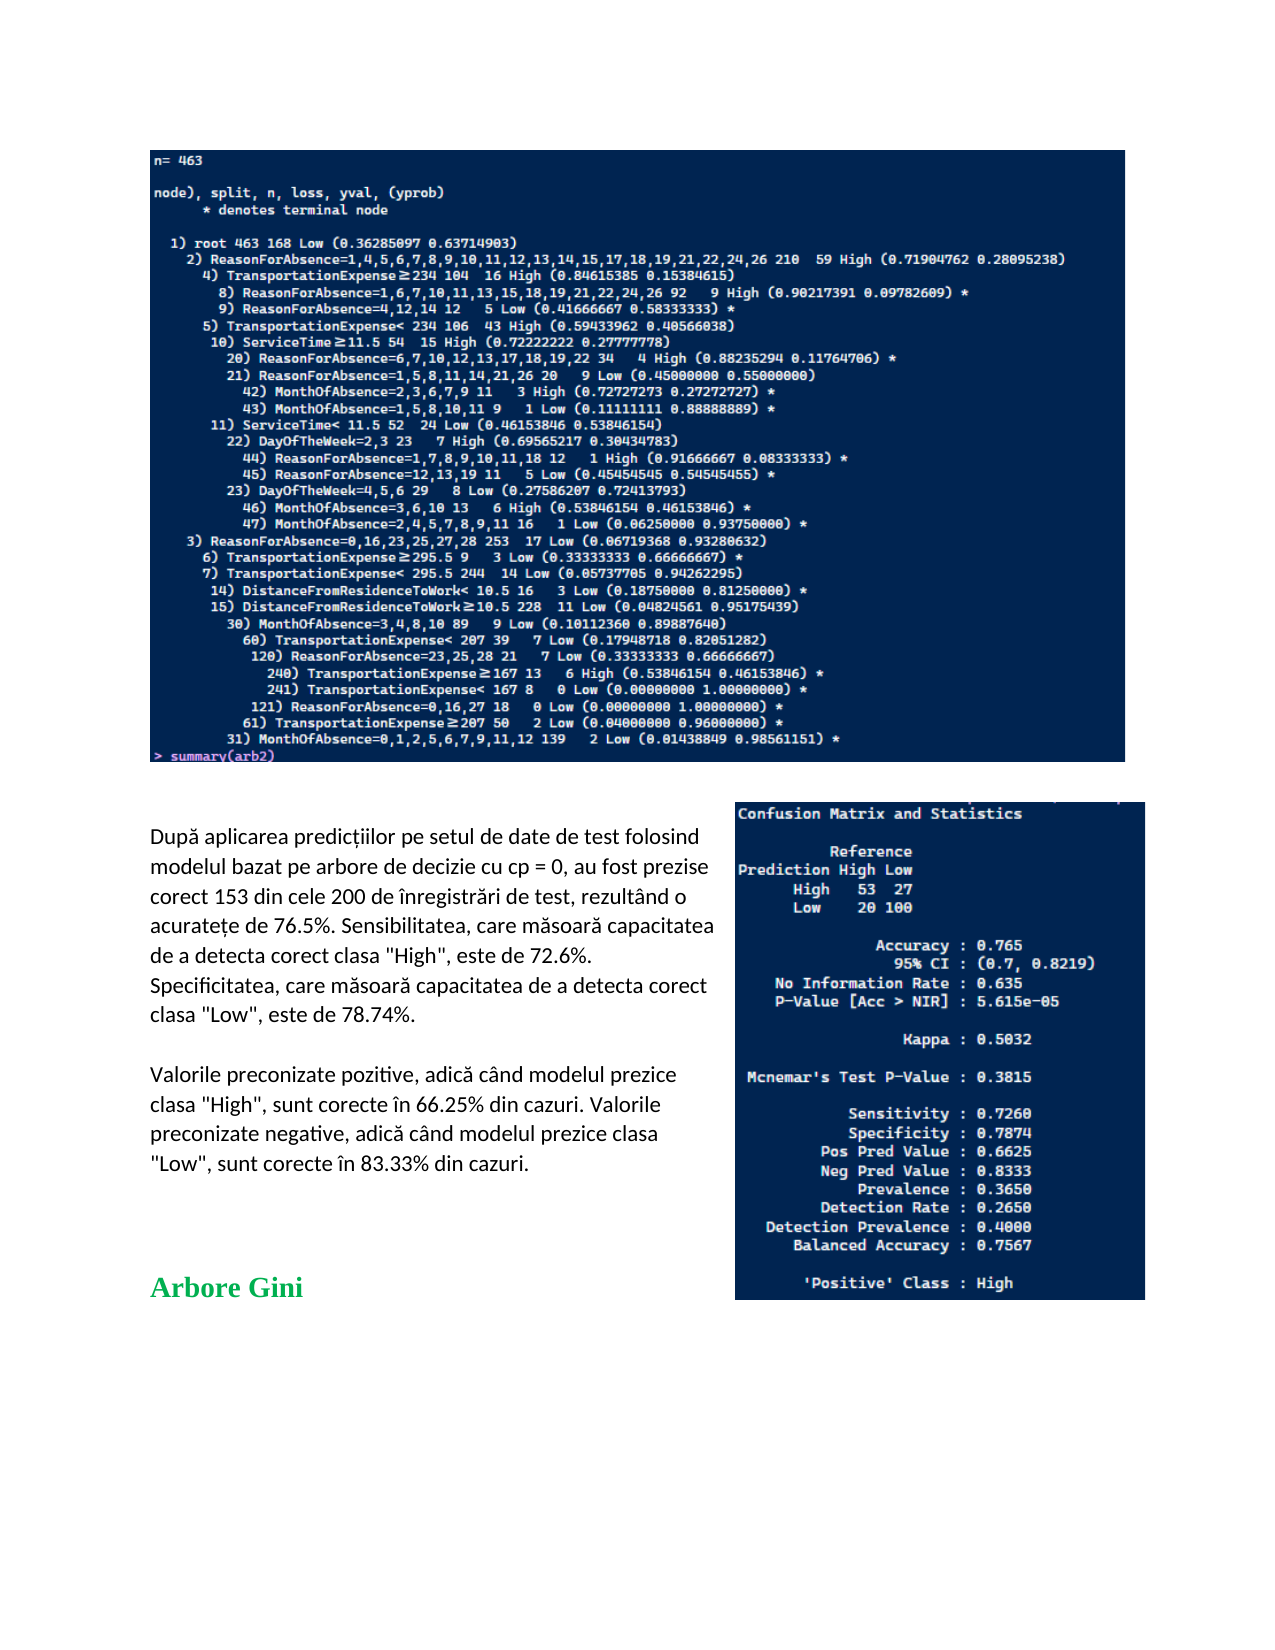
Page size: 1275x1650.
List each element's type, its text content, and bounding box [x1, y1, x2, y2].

picture [150, 150, 1125, 762]
text Arbore Gini [150, 1270, 1125, 1303]
text După aplicarea predicțiilor pe setul de date de test folosind modelul bazat pe arbore de decizie cu cp = 0, au fost prezise corect 153 din cele 200 de înregistrări de test, rezultând o acuratețe de 76.5%. Sensibilitatea, care măsoară capacitatea de a detecta corect clasa "High", este de 72.6%. Specificitatea, care măsoară capacitatea de a detecta corect clasa "Low", este de 78.74%. [150, 821, 735, 1029]
picture [735, 802, 1146, 1300]
text Valorile preconizate pozitive, adică când modelul prezice clasa "High", sunt corecte în 66.25% din cazuri. Valorile preconizate negative, adică când modelul prezice clasa "Low", sunt corecte în 83.33% din cazuri. [150, 1058, 735, 1177]
